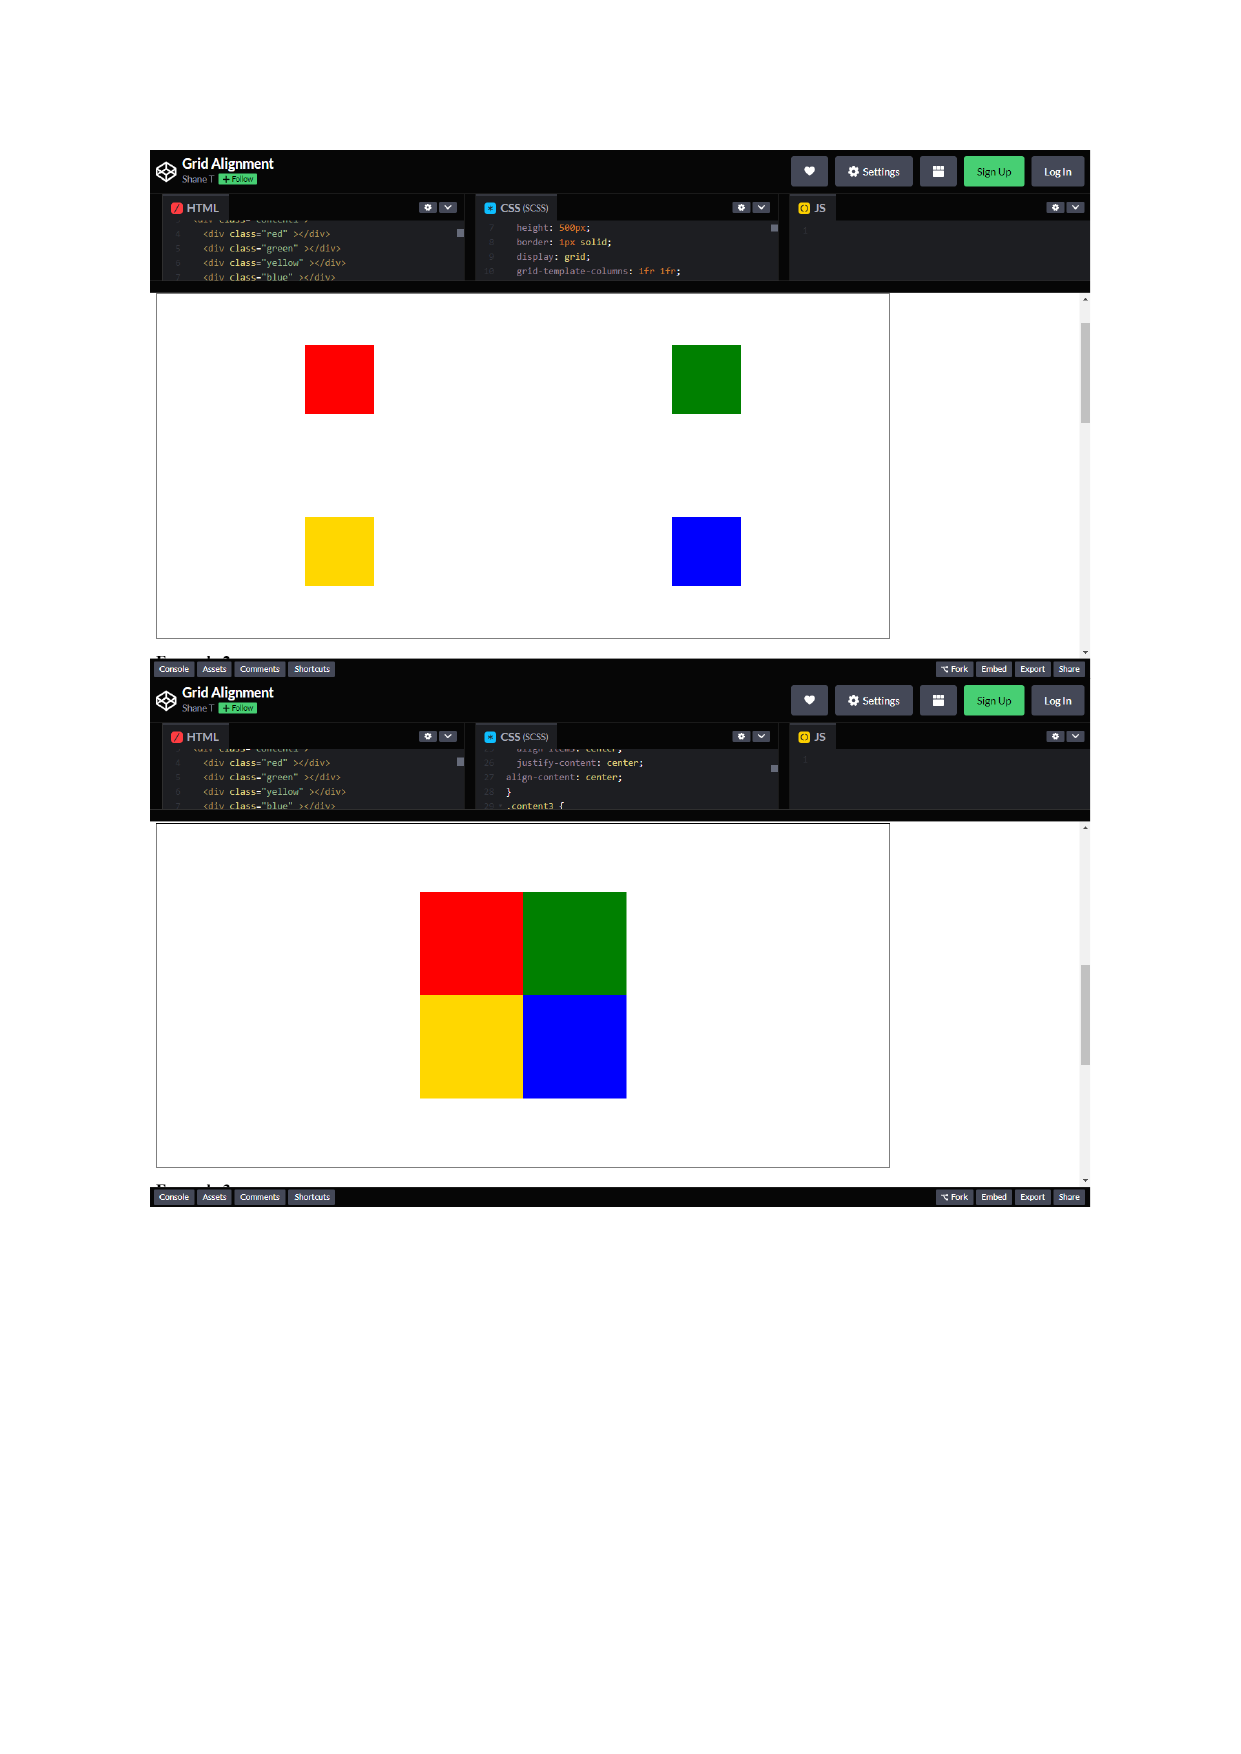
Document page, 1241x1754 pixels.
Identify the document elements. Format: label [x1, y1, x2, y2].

picture [150, 150, 1091, 1207]
